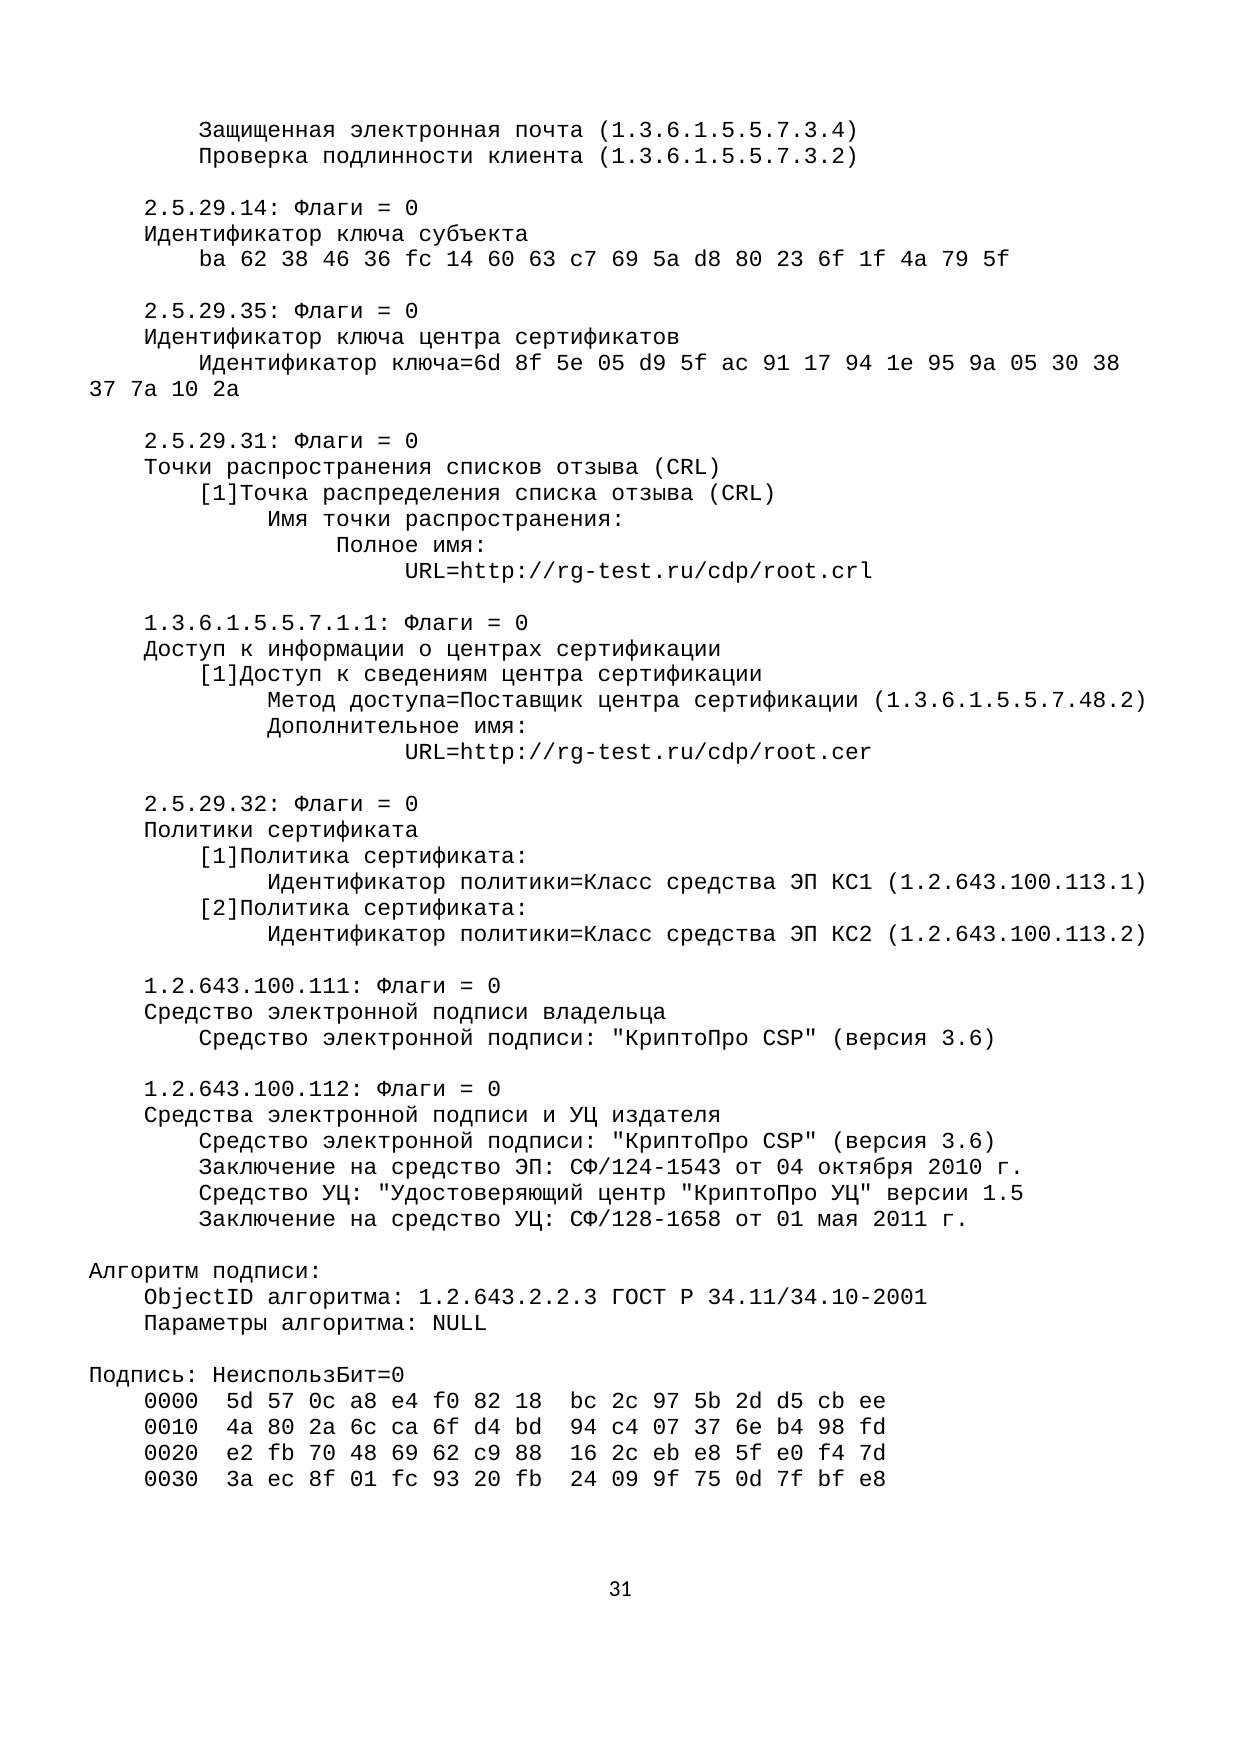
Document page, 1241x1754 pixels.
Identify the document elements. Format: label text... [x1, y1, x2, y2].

text 1.3.6.1.5.5.7.1.1: Флаги = 0 [88, 611, 1152, 637]
text 2.5.29.32: Флаги = 0 [88, 792, 1152, 818]
text [1]Политика сертификата: [88, 844, 1152, 870]
text Средство УЦ: "Удостоверяющий центр "КриптоПро УЦ" версии 1.5 [88, 1182, 1152, 1207]
text 0000 5d 57 0c a8 e4 f0 82 18 bc 2c 97 5b 2d d5 cb ee [88, 1389, 1152, 1415]
text [2]Политика сертификата: [88, 896, 1152, 922]
text Идентификатор политики=Класс средства ЭП КС1 (1.2.643.100.113.1) [88, 870, 1152, 896]
text 0020 e2 fb 70 48 69 62 c9 88 16 2c eb e8 5f e0 f4 7d [88, 1441, 1152, 1467]
text Дополнительное имя: [88, 715, 1152, 741]
text [1]Доступ к сведениям центра сертификации [88, 663, 1152, 689]
text ObjectID алгоритма: 1.2.643.2.2.3 ГОСТ Р 34.11/34.10-2001 [88, 1285, 1152, 1311]
text 2.5.29.31: Флаги = 0 [88, 429, 1152, 455]
text Алгоритм подписи: [88, 1259, 1152, 1285]
text Доступ к информации о центрах сертификации [88, 637, 1152, 663]
text Имя точки распространения: [88, 507, 1152, 533]
text URL=http://rg-test.ru/cdp/root.cer [88, 741, 1152, 767]
text Политики сертификата [88, 818, 1152, 844]
text Идентификатор политики=Класс средства ЭП КС2 (1.2.643.100.113.2) [88, 922, 1152, 948]
text Идентификатор ключа=6d 8f 5e 05 d9 5f ac 91 17 94 1e 95 9a 05 30 38 37 7a 10 2a [88, 352, 1152, 403]
text Проверка подлинности клиента (1.3.6.1.5.5.7.3.2) [88, 144, 1152, 170]
text 1.2.643.100.112: Флаги = 0 [88, 1078, 1152, 1104]
text Метод доступа=Поставщик центра сертификации (1.3.6.1.5.5.7.48.2) [88, 689, 1152, 715]
text 0010 4a 80 2a 6c ca 6f d4 bd 94 c4 07 37 6e b4 98 fd [88, 1415, 1152, 1441]
text Полное имя: [88, 533, 1152, 559]
text Заключение на средство УЦ: СФ/128-1658 от 01 мая 2011 г. [88, 1207, 1152, 1233]
text [1]Точка распределения списка отзыва (CRL) [88, 481, 1152, 507]
text 1.2.643.100.111: Флаги = 0 [88, 974, 1152, 1000]
text Параметры алгоритма: NULL [88, 1311, 1152, 1337]
text Средства электронной подписи и УЦ издателя [88, 1104, 1152, 1130]
text Идентификатор ключа субъекта [88, 222, 1152, 248]
text ba 62 38 46 36 fc 14 60 63 c7 69 5a d8 80 23 6f 1f 4a 79 5f [88, 248, 1152, 274]
text 2.5.29.35: Флаги = 0 [88, 300, 1152, 326]
text Точки распространения списков отзыва (CRL) [88, 455, 1152, 481]
text Средство электронной подписи: "КриптоПро CSP" (версия 3.6) [88, 1026, 1152, 1052]
text Средство электронной подписи владельца [88, 1000, 1152, 1026]
text Средство электронной подписи: "КриптоПро CSP" (версия 3.6) [88, 1130, 1152, 1156]
text Идентификатор ключа центра сертификатов [88, 326, 1152, 352]
text 2.5.29.14: Флаги = 0 [88, 196, 1152, 222]
text Заключение на средство ЭП: СФ/124-1543 от 04 октября 2010 г. [88, 1156, 1152, 1182]
text URL=http://rg-test.ru/cdp/root.crl [88, 559, 1152, 585]
text Подпись: НеиспользБит=0 [88, 1363, 1152, 1389]
text 0030 3a ec 8f 01 fc 93 20 fb 24 09 9f 75 0d 7f bf e8 [88, 1467, 1152, 1493]
text Защищенная электронная почта (1.3.6.1.5.5.7.3.4) [88, 118, 1152, 144]
